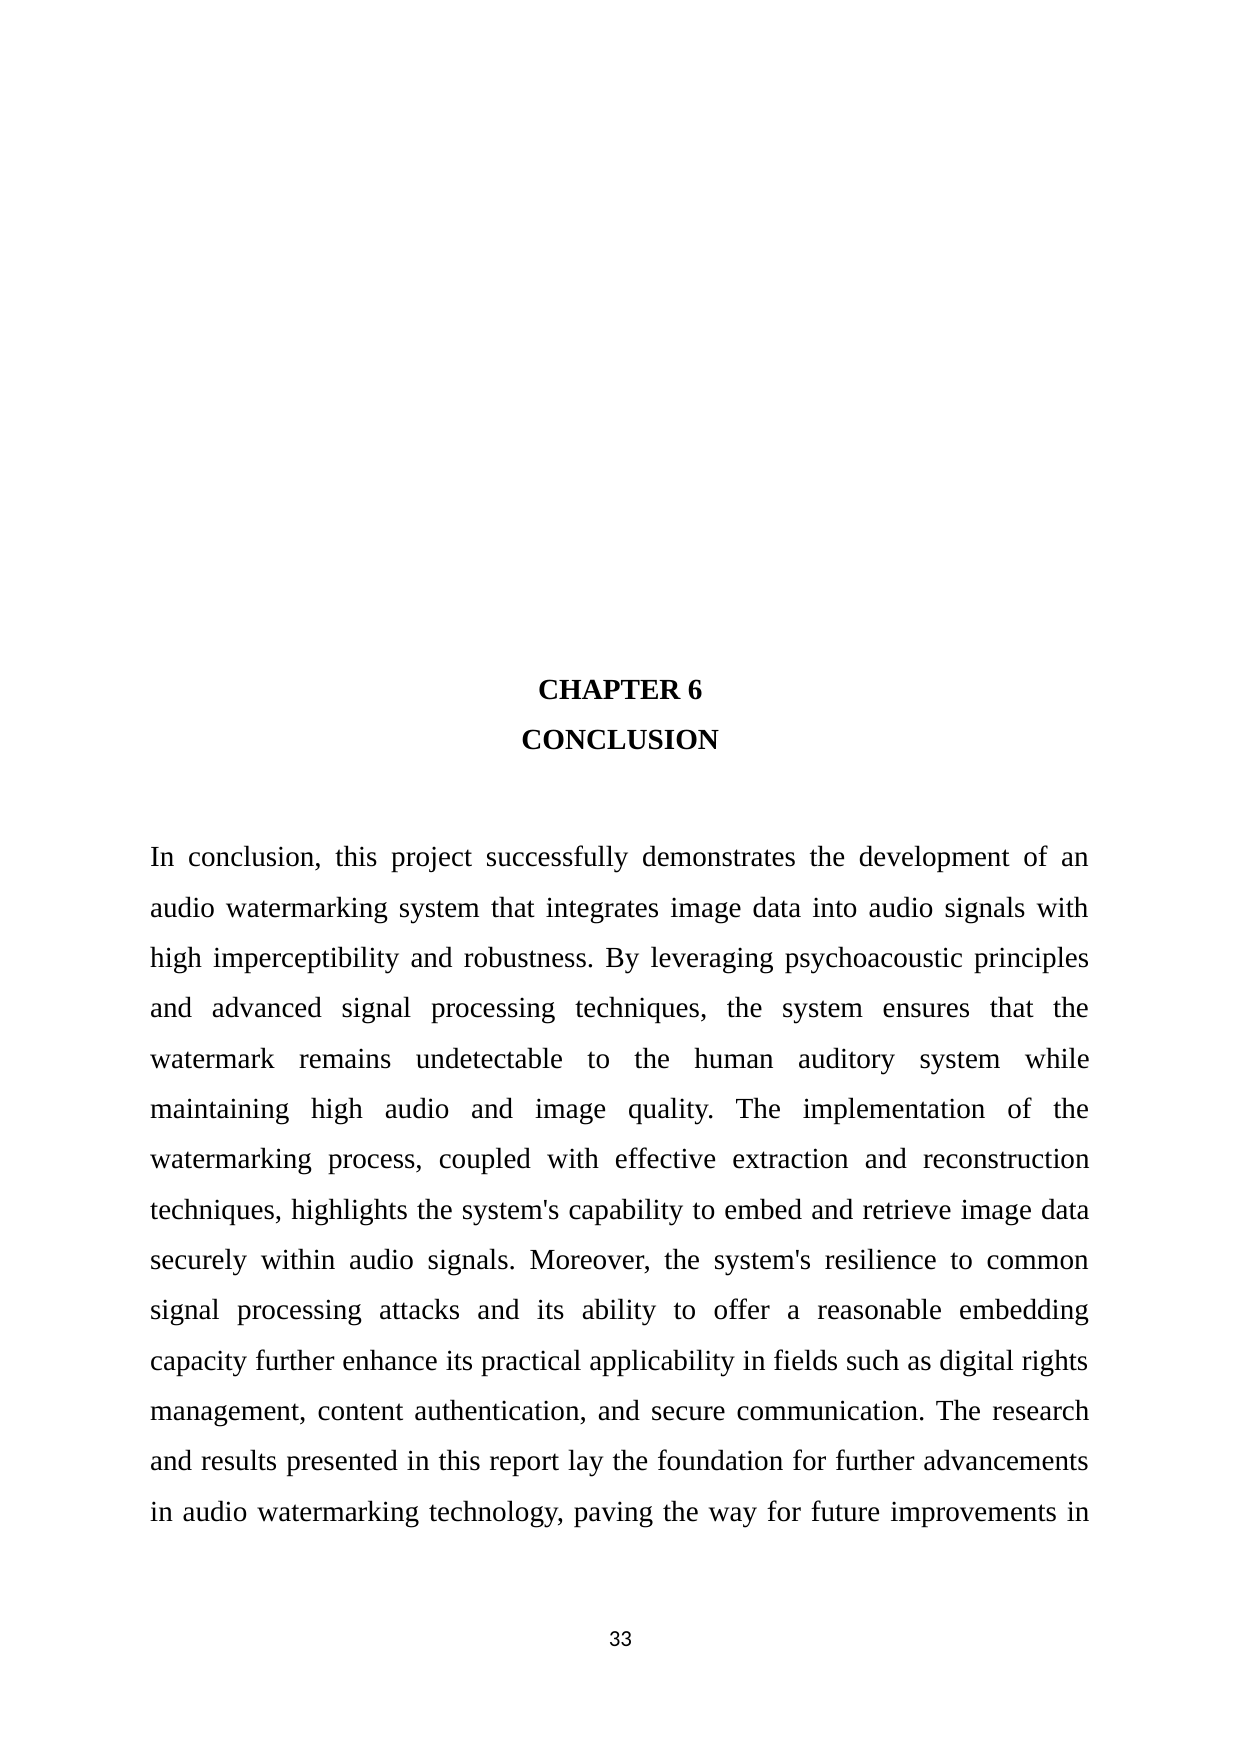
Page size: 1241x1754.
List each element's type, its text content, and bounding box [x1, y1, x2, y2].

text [150, 789, 1090, 1527]
text CHAPTER 6 CONCLUSION [150, 672, 1090, 756]
